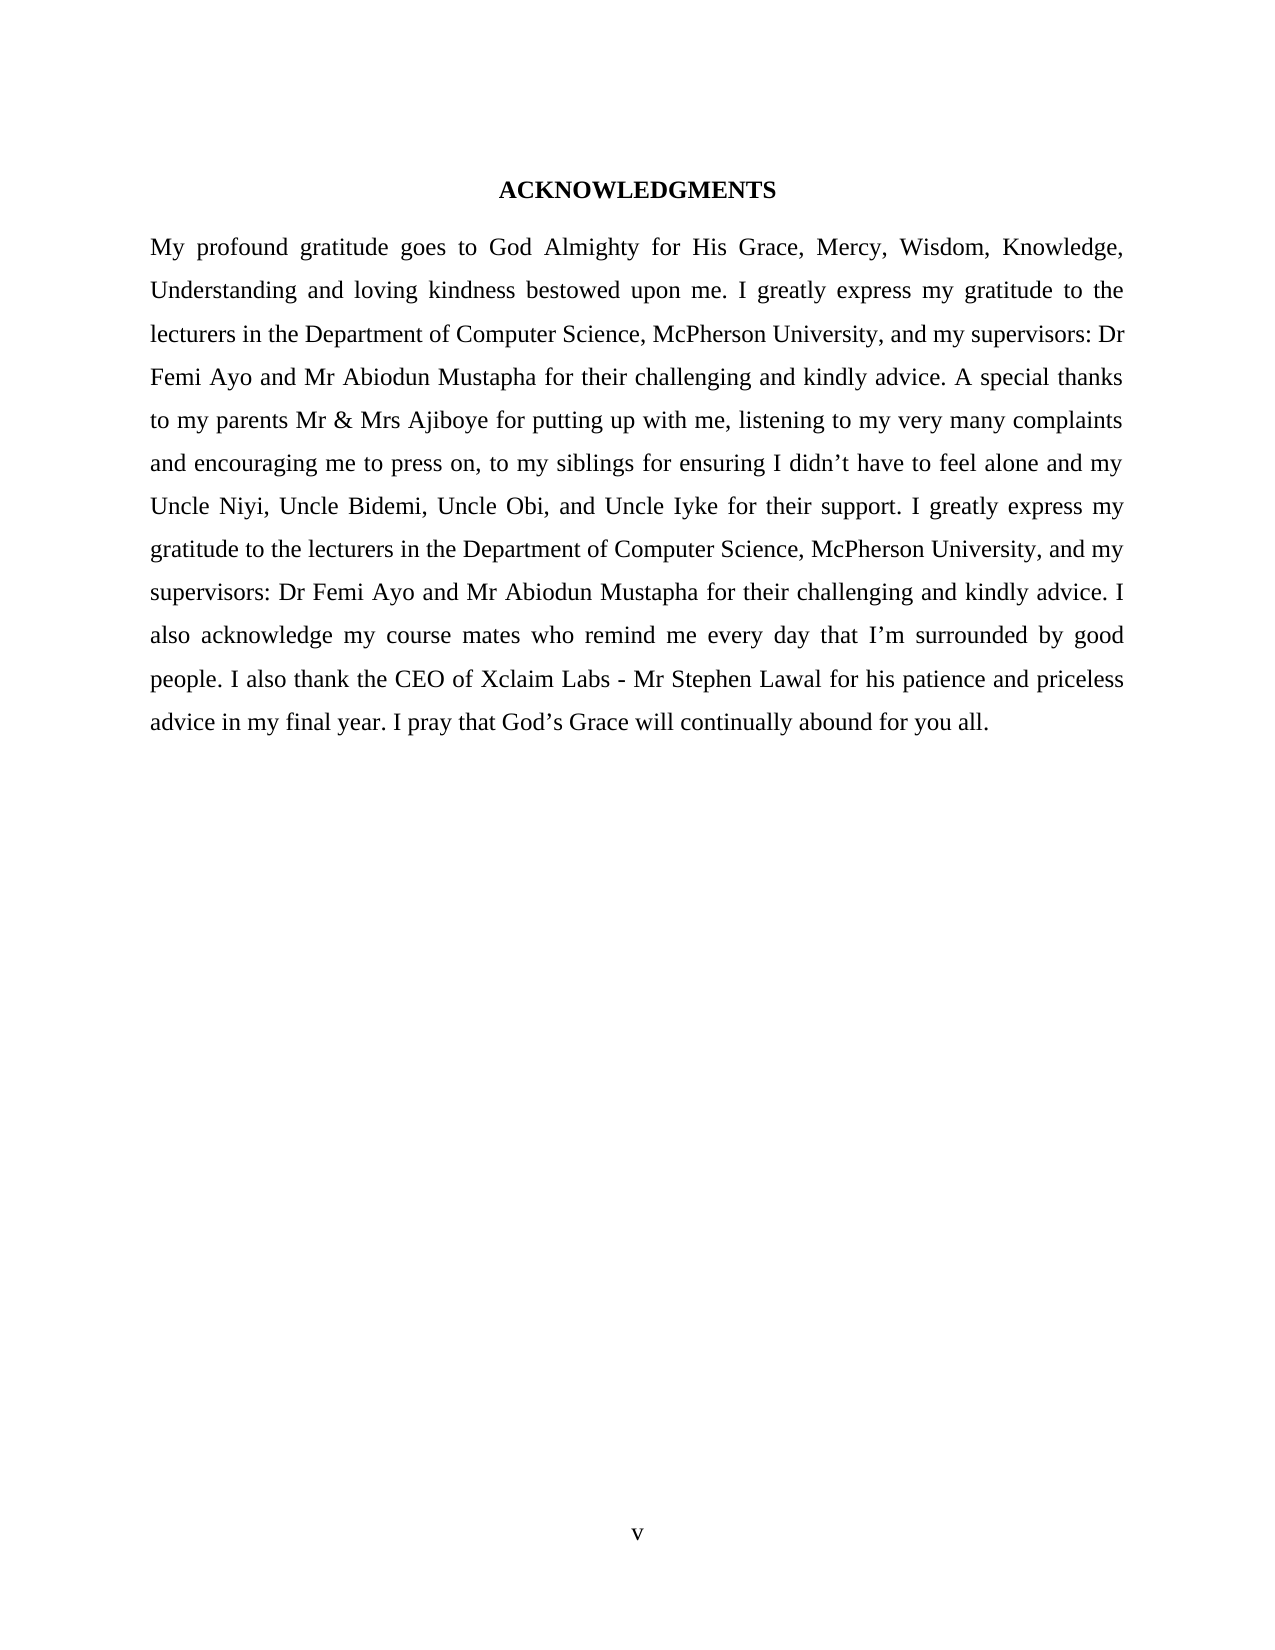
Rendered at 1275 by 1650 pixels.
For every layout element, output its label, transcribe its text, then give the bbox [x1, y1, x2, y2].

text My profound gratitude goes to God Almighty for His Grace, Mercy, Wisdom, Knowledge, Understanding and loving kindness bestowed upon me. I greatly express my gratitude to the lecturers in the Department of Computer Science, McPherson University, and my supervisors: Dr Femi Ayo and Mr Abiodun Mustapha for their challenging and kindly advice. A special thanks to my parents Mr & Mrs Ajiboye for putting up with me, listening to my very many complaints and encouraging me to press on, to my siblings for ensuring I didn’t have to feel alone and my Uncle Niyi, Uncle Bidemi, Uncle Obi, and Uncle Iyke for their support. I greatly express my gratitude to the lecturers in the Department of Computer Science, McPherson University, and my supervisors: Dr Femi Ayo and Mr Abiodun Mustapha for their challenging and kindly advice. I also acknowledge my course mates who remind me every day that I’m surrounded by good people. I also thank the CEO of Xclaim Labs - Mr Stephen Lawal for his patience and priceless advice in my final year. I pray that God’s Grace will continually abound for you all. [150, 232, 1125, 736]
subtitle ACKNOWLEDGMENTS [150, 175, 1125, 204]
